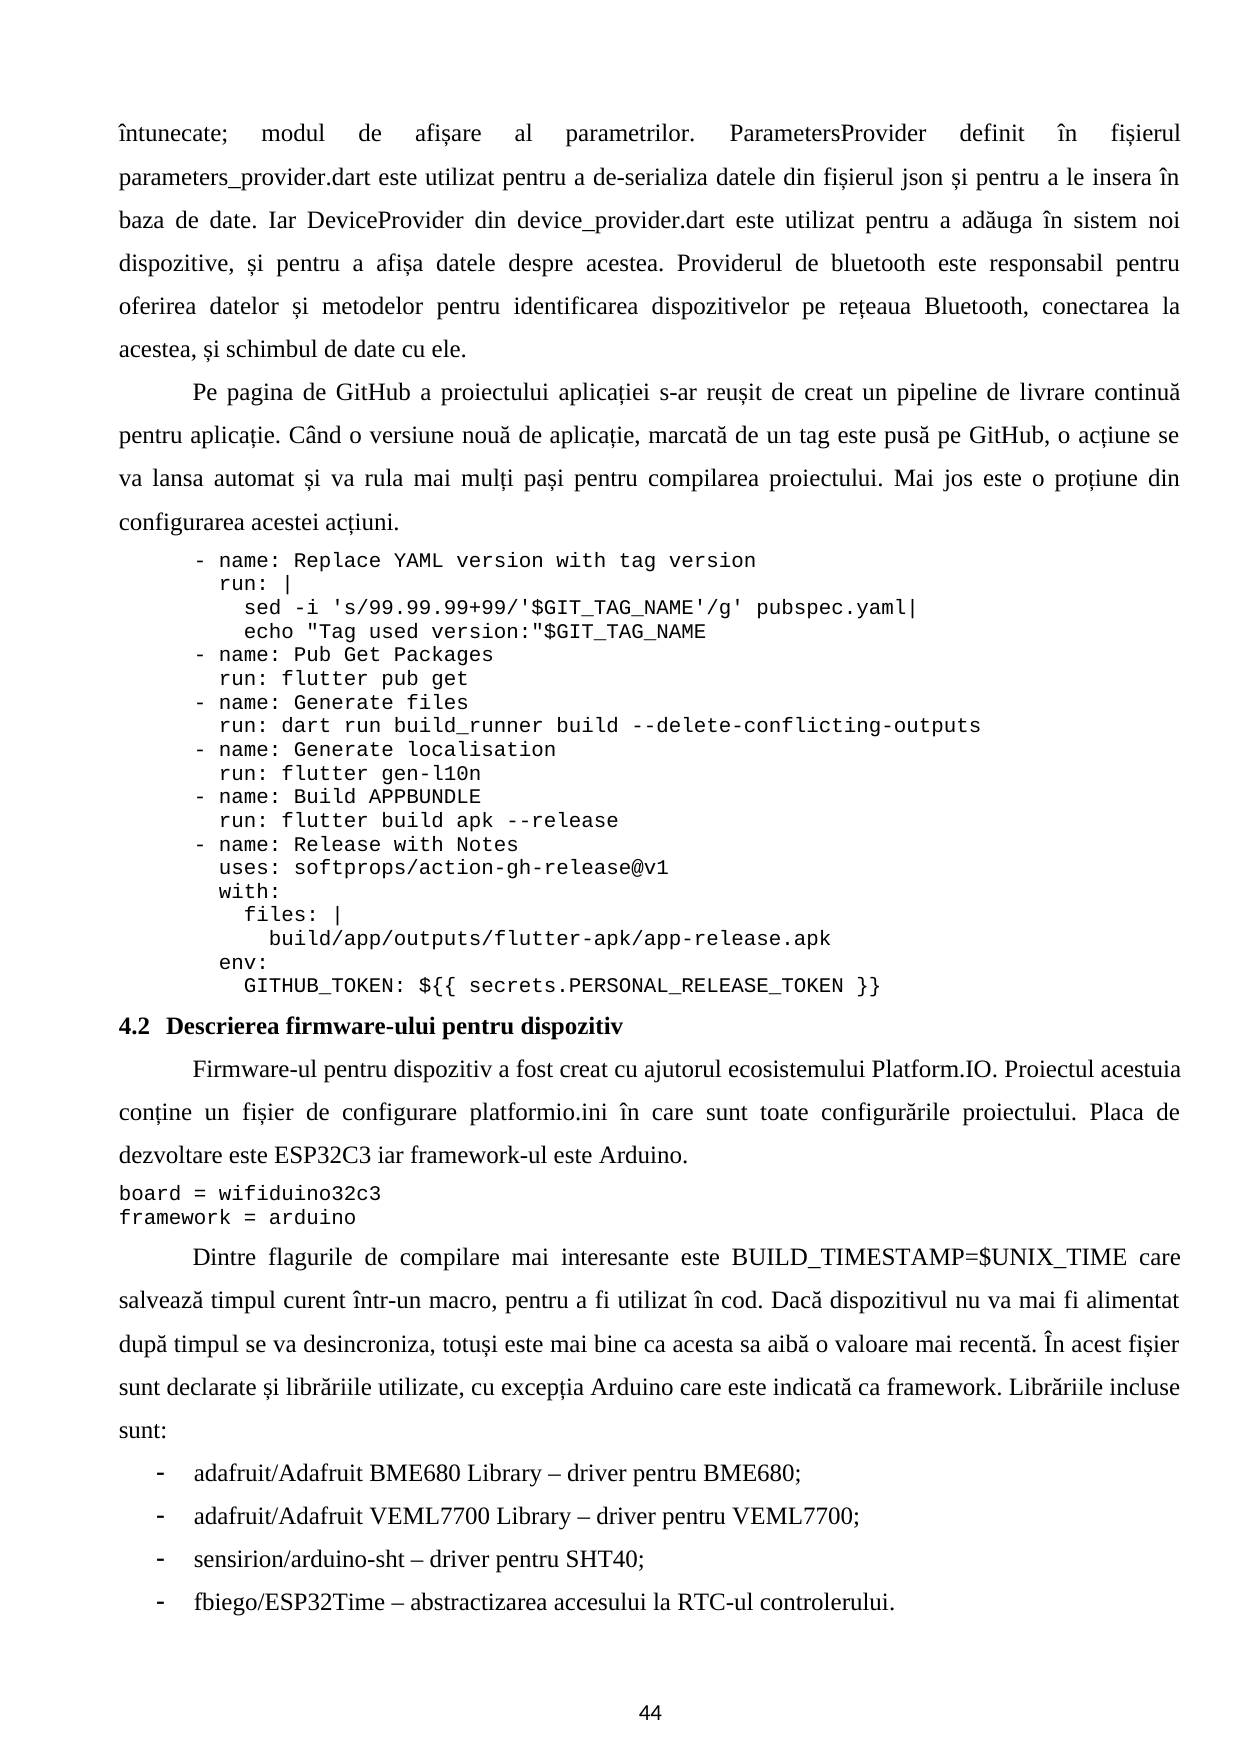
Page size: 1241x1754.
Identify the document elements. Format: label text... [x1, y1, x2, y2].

text run: | [118, 573, 1182, 597]
list adafruit/Adafruit VEML7700 Library – driver pentru VEML7700; [156, 1501, 1182, 1530]
text - name: Release with Notes [118, 833, 1182, 857]
text run: flutter gen-l10n [118, 763, 1182, 786]
list sensirion/arduino-sht – driver pentru SHT40; [156, 1544, 1182, 1573]
text GITHUB_TOKEN: ${{ secrets.PERSONAL_RELEASE_TOKEN }} [118, 975, 1182, 999]
text sed -i 's/99.99.99+99/'$GIT_TAG_NAME'/g' pubspec.yaml| [118, 597, 1182, 621]
subtitle Descrierea firmware-ului pentru dispozitiv [118, 1011, 1182, 1039]
list adafruit/Adafruit BME680 Library – driver pentru BME680; [156, 1458, 1182, 1487]
text run: flutter build apk --release [118, 810, 1182, 833]
text Firmware-ul pentru dispozitiv a fost creat cu ajutorul ecosistemului Platform.IO. Proiectul acestuia conține un fișier de configurare platformio.ini în care sunt toate configurările proiectului. Placa de dezvoltare este ESP32C3 iar framework-ul este Arduino. [118, 1054, 1182, 1169]
text run: dart run build_runner build --delete-conflicting-outputs [118, 715, 1182, 739]
list fbiego/ESP32Time – abstractizarea accesului la RTC-ul controlerului. [156, 1587, 1182, 1616]
text framework = arduino [118, 1207, 1182, 1231]
text Pe pagina de GitHub a proiectului aplicației s-ar reușit de creat un pipeline de livrare continuă pentru aplicație. Când o versiune nouă de aplicație, marcată de un tag este pusă pe GitHub, o acțiune se va lansa automat și va rula mai mulți pași pentru compilarea proiectului. Mai jos este o proțiune din configurarea acestei acțiuni. [118, 377, 1182, 535]
text - name: Build APPBUNDLE [118, 786, 1182, 810]
text - name: Generate localisation [118, 739, 1182, 763]
text - name: Pub Get Packages [118, 644, 1182, 668]
text echo "Tag used version:"$GIT_TAG_NAME [118, 621, 1182, 644]
text - name: Replace YAML version with tag version [118, 550, 1182, 573]
text files: | [118, 904, 1182, 928]
text - name: Generate files [118, 692, 1182, 715]
text build/app/outputs/flutter-apk/app-release.apk [118, 928, 1182, 952]
text run: flutter pub get [118, 668, 1182, 692]
text uses: softprops/action-gh-release@v1 [118, 857, 1182, 881]
text board = wifiduino32c3 [118, 1183, 1182, 1207]
text env: [118, 952, 1182, 975]
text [118, 118, 1182, 363]
text Dintre flagurile de compilare mai interesante este BUILD_TIMESTAMP=$UNIX_TIME care salvează timpul curent într-un macro, pentru a fi utilizat în cod. Dacă dispozitivul nu va mai fi alimentat după timpul se va desincroniza, totuși este mai bine ca acesta sa aibă o valoare mai recentă. În acest fișier sunt declarate și librăriile utilizate, cu excepția Arduino care este indicată ca framework. Librăriile incluse sunt: [118, 1242, 1182, 1444]
text with: [118, 881, 1182, 904]
